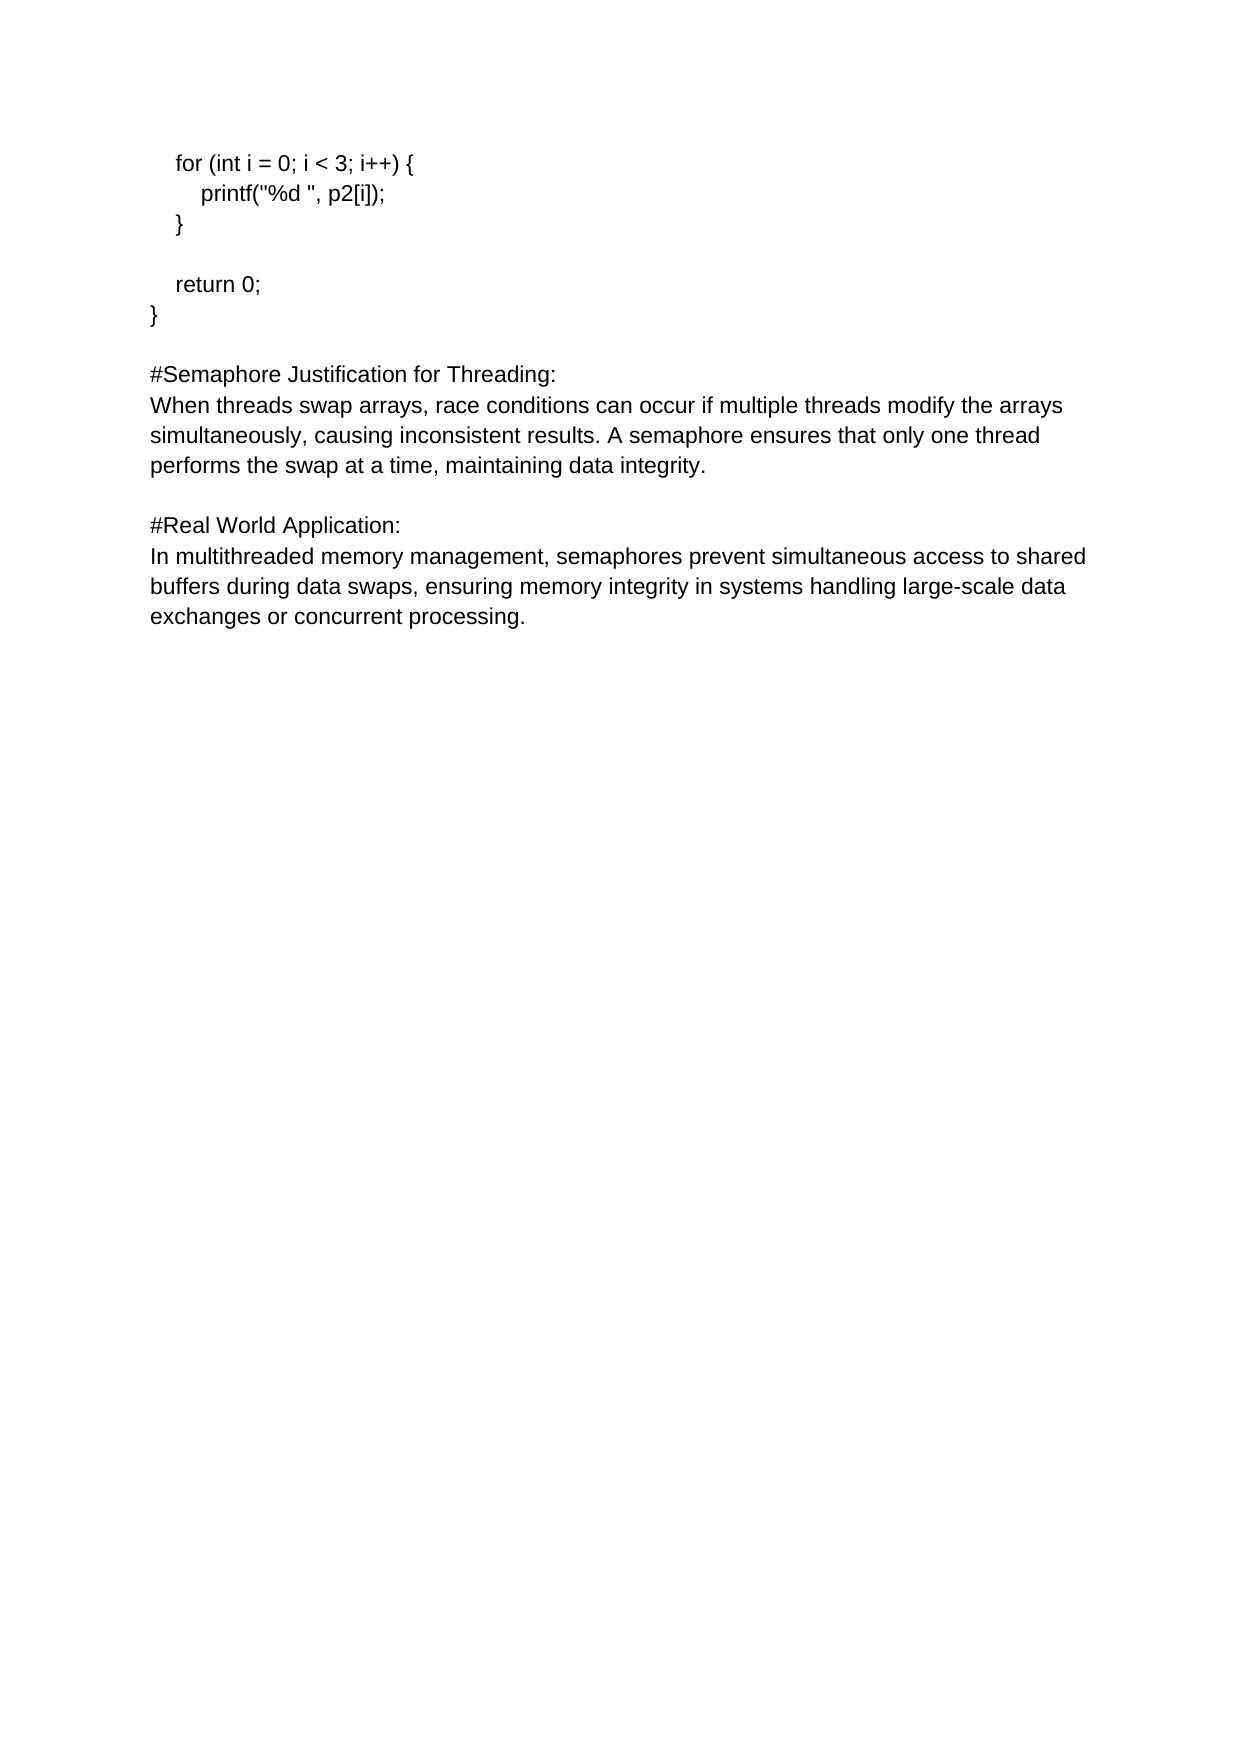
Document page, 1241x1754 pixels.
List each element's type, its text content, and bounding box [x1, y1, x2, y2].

text } [150, 210, 1090, 237]
text for (int i = 0; i < 3; i++) { [150, 150, 1090, 176]
text #Real World Application: [150, 512, 1090, 539]
text When threads swap arrays, race conditions can occur if multiple threads modify the arrays simultaneously, causing inconsistent results. A semaphore ensures that only one thread performs the swap at a time, maintaining data integrity. [150, 392, 1090, 478]
text In multithreaded memory management, semaphores prevent simultaneous access to shared buffers during data swaps, ensuring memory integrity in systems handling large-scale data exchanges or concurrent processing. [150, 543, 1090, 629]
text return 0; [150, 271, 1090, 297]
text printf("%d ", p2[i]); [150, 180, 1090, 207]
text #Semaphore Justification for Threading: [150, 361, 1090, 388]
text } [150, 301, 1090, 327]
